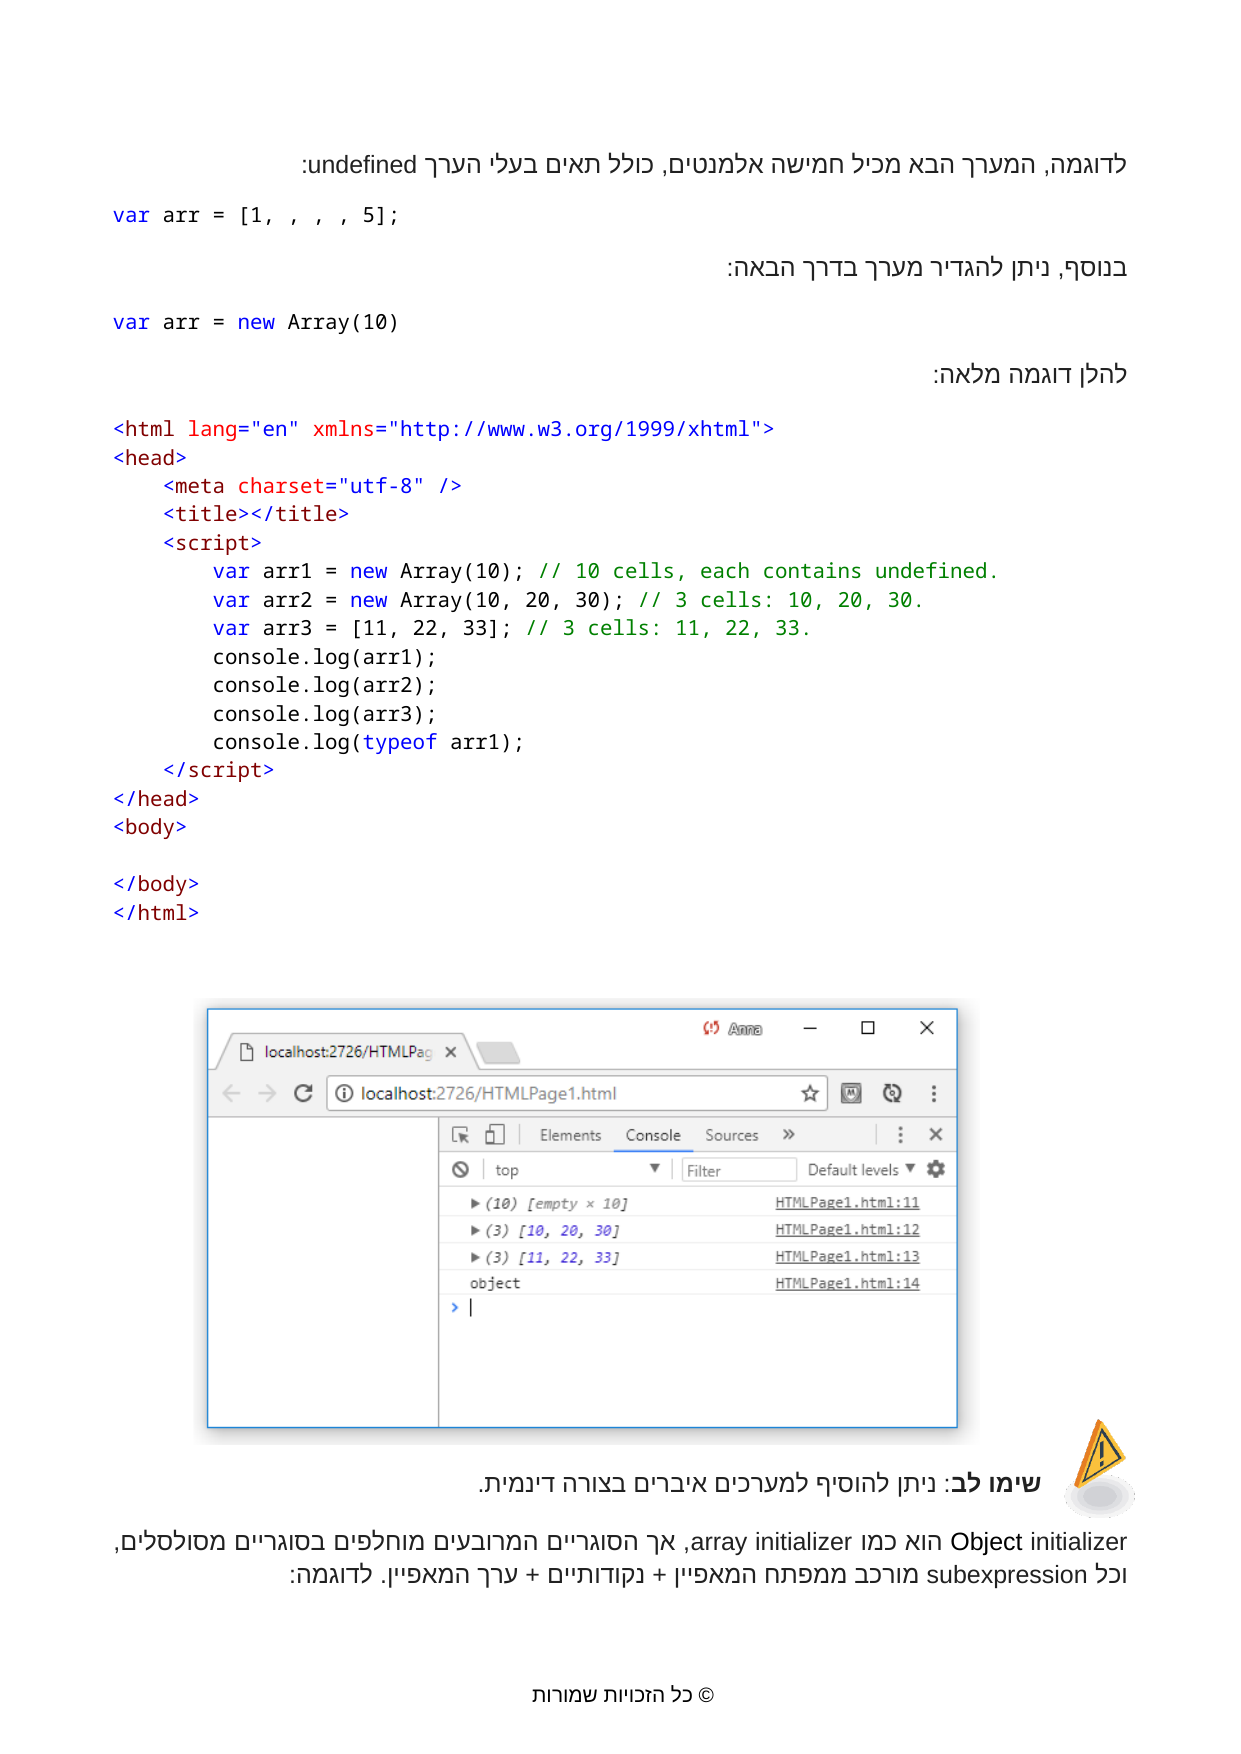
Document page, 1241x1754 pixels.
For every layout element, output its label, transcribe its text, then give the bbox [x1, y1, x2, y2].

text </html> [112, 898, 1128, 926]
text console.log(arr3); [112, 699, 1128, 727]
text <script> [112, 528, 1128, 556]
text <html lang="en" xmlns="http://www.w3.org/1999/xhtml"> [112, 414, 1128, 443]
text לדוגמה, המערך הבא מכיל חמישה אלמנטים, כולל תאים בעלי הערך undefined: [112, 150, 1128, 179]
text </body> [112, 869, 1128, 898]
text console.log(arr1); [112, 642, 1128, 670]
text להלן דוגמה מלאה: [112, 360, 1128, 389]
text var arr = [1, , , , 5]; [112, 200, 1128, 228]
text var arr2 = new Array(10, 20, 30); // 3 cells: 10, 20, 30. [112, 585, 1128, 613]
text שימו לב: ניתן להוסיף למערכים איברים בצורה דינמית. [112, 1469, 1070, 1498]
text Object initializer הוא כמו array initializer, אך הסוגריים המרובעים מוחלפים בסוגריים מסולסלים, וכל subexpression מורכב ממפתח המאפיין + נקודותיים + ערך המאפיין. לדוגמה: [112, 1527, 1128, 1588]
text </script> [112, 756, 1128, 784]
text <meta charset="utf-8" /> [112, 471, 1128, 499]
text <title></title> [112, 499, 1128, 528]
text <body> [112, 812, 1128, 841]
text var arr3 = [11, 22, 33]; // 3 cells: 11, 22, 33. [112, 613, 1128, 642]
text </head> [112, 784, 1128, 812]
text <head> [112, 443, 1128, 471]
text בנוסף, ניתן להגדיר מערך בדרך הבאה: [112, 253, 1128, 282]
picture [192, 998, 980, 1445]
picture [1058, 1415, 1137, 1519]
text var arr = new Array(10) [112, 307, 1128, 335]
text console.log(typeof arr1); [112, 727, 1128, 756]
text var arr1 = new Array(10); // 10 cells, each contains undefined. [112, 556, 1128, 585]
text console.log(arr2); [112, 670, 1128, 699]
